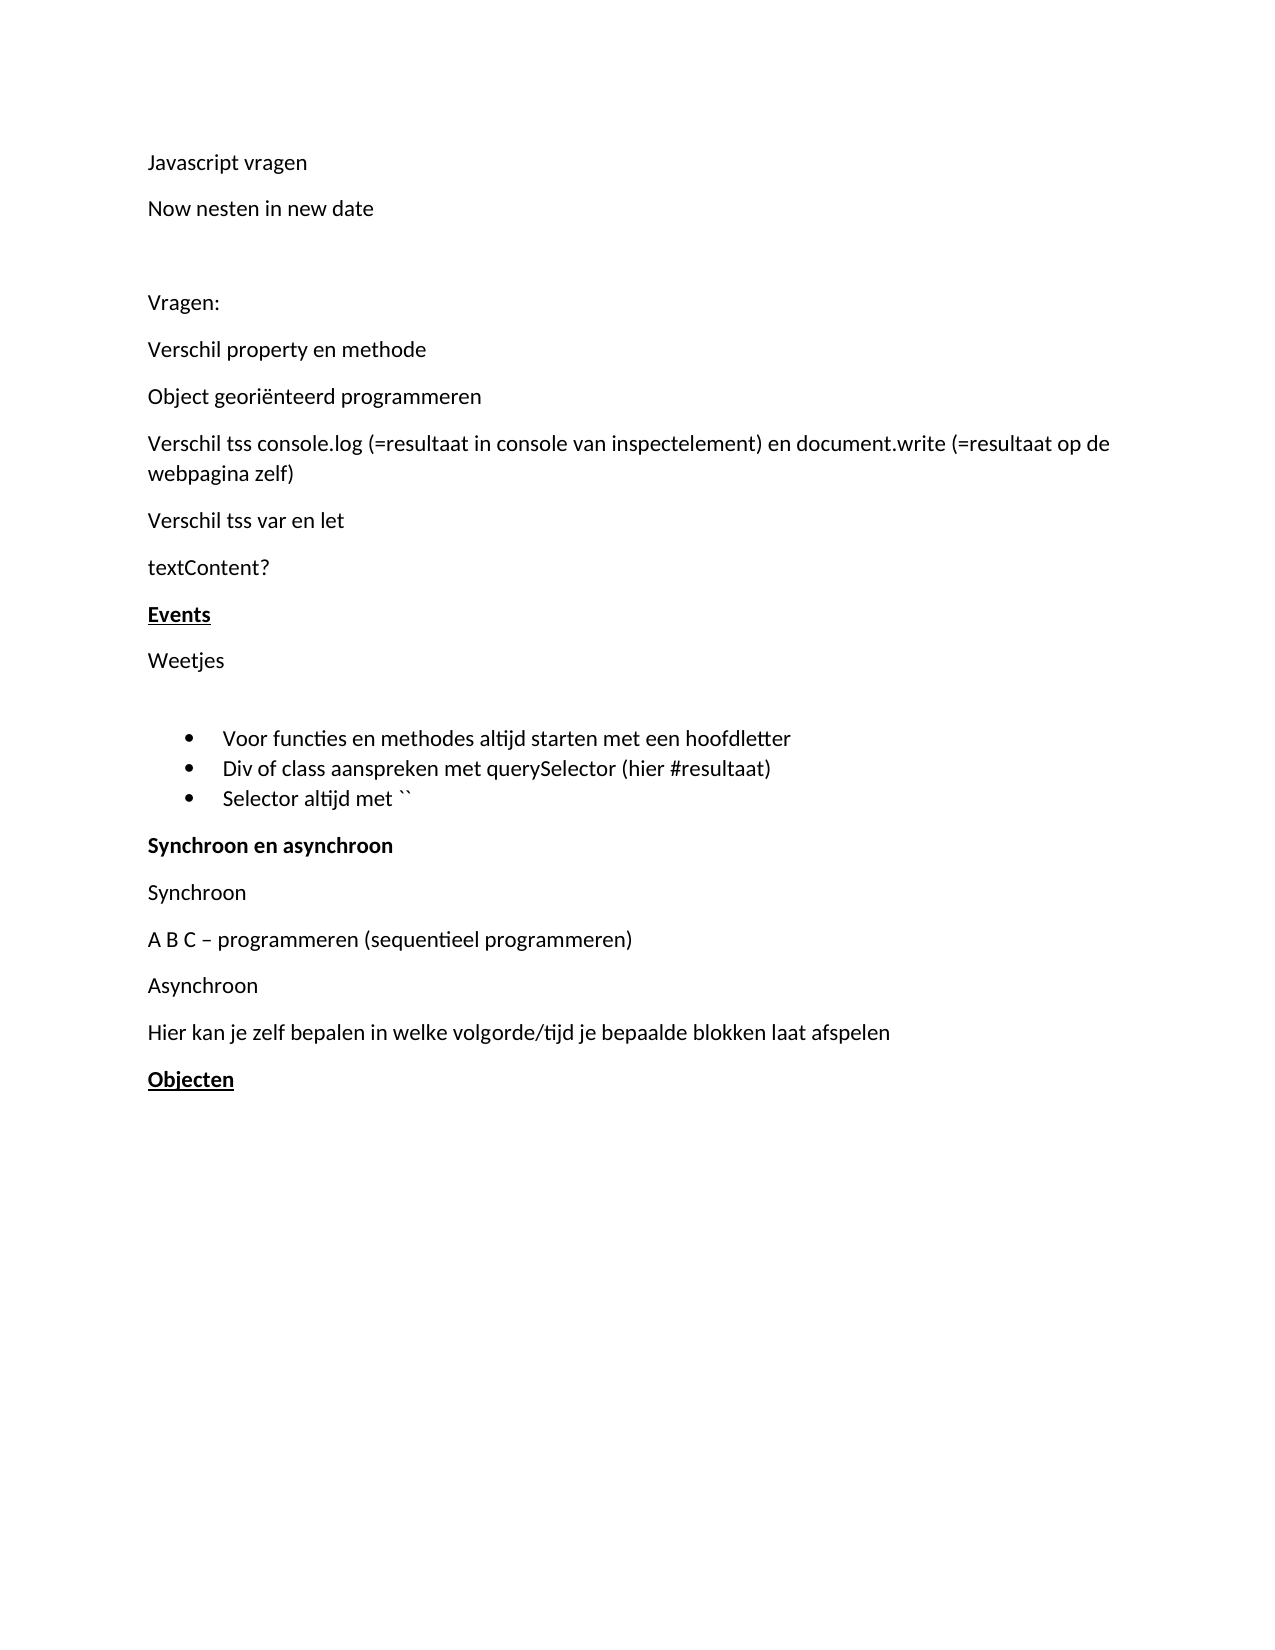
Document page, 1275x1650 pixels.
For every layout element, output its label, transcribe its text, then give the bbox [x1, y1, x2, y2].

text Object georiënteerd programmeren [148, 382, 1127, 410]
text Verschil tss var en let [148, 506, 1127, 534]
text Synchroon en asynchroon [148, 831, 1127, 859]
text Events [148, 600, 1127, 628]
text Weetjes [148, 647, 1127, 674]
text Hier kan je zelf bepalen in welke volgorde/tijd je bepaalde blokken laat afspelen [148, 1018, 1127, 1046]
text Objecten [148, 1065, 1127, 1093]
list Voor functies en methodes altijd starten met een hoofdletter [185, 724, 1127, 752]
list Selector altijd met `` [185, 784, 1127, 812]
text Verschil property en methode [148, 335, 1127, 363]
text Synchroon [148, 878, 1127, 906]
text Verschil tss console.log (=resultaat in console van inspectelement) en document.write (=resultaat op de webpagina zelf) [148, 429, 1127, 487]
text Now nesten in new date [148, 194, 1127, 222]
text Asynchroon [148, 972, 1127, 999]
text textContent? [148, 553, 1127, 581]
text Javascript vragen [148, 148, 1127, 176]
list Div of class aanspreken met querySelector (hier #resultaat) [185, 754, 1127, 782]
text Vragen: [148, 288, 1127, 316]
text A B C – programmeren (sequentieel programmeren) [148, 925, 1127, 953]
